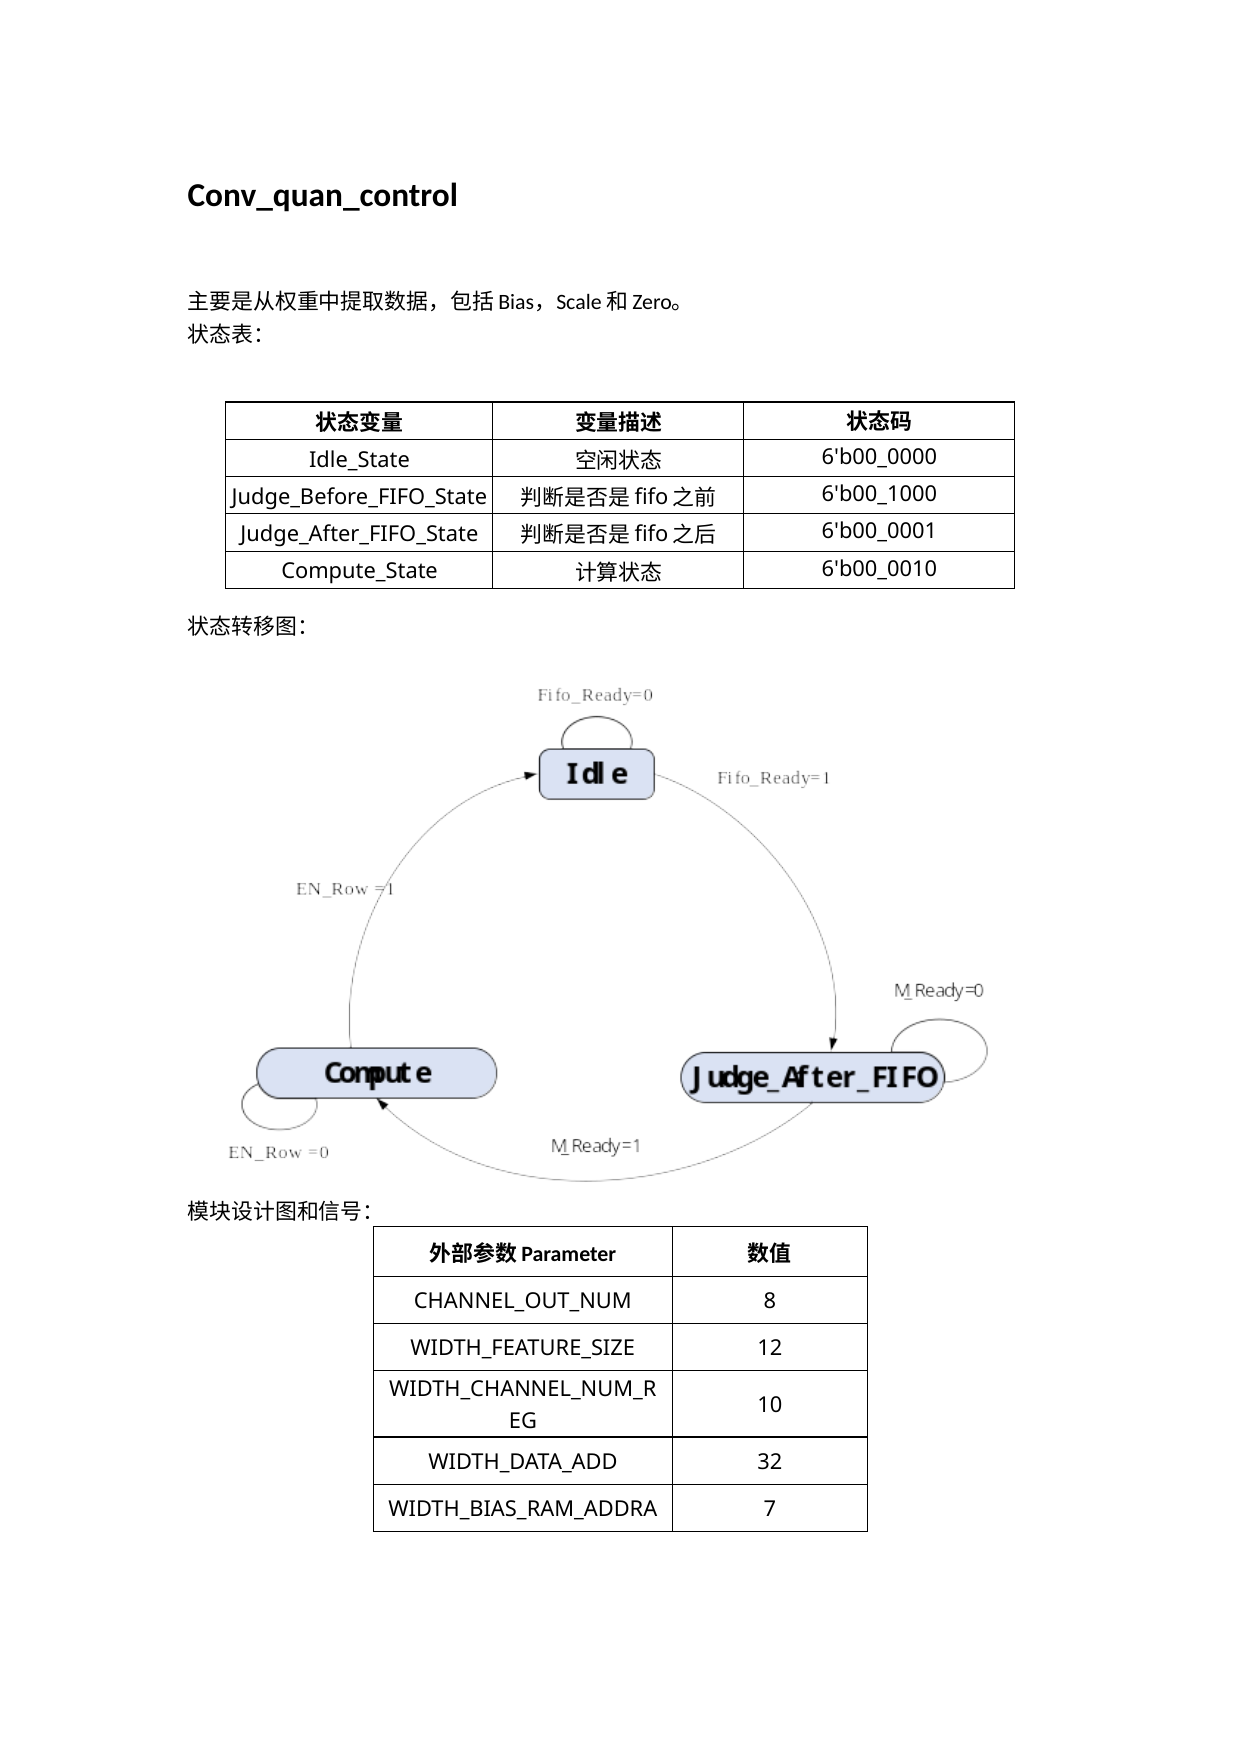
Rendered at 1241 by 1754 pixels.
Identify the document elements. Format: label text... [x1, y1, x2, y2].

table_cell WIDTH_DATA_ADD [374, 1438, 672, 1484]
table_cell 6'b00_0000 [744, 440, 1014, 476]
table_cell 6'b00_0001 [744, 514, 1014, 551]
table_header 外部参数Parameter [374, 1227, 672, 1276]
table_cell Judge_After_FIFO_State [226, 514, 492, 551]
table_cell Compute_State [226, 552, 492, 588]
table_cell WIDTH_BIAS_RAM_ADDRA [374, 1485, 672, 1531]
table_cell 判断是否是fifo之后 [493, 514, 743, 551]
text 状态表： [187, 316, 1053, 349]
table_cell CHANNEL_OUT_NUM [374, 1277, 672, 1323]
table_header 状态变量 [226, 403, 492, 439]
table_cell Judge_Before_FIFO_State [226, 477, 492, 513]
table_cell 10 [673, 1371, 867, 1436]
table_cell 空闲状态 [493, 440, 743, 476]
table_cell 判断是否是fifo之前 [493, 477, 743, 513]
table_cell WIDTH_FEATURE_SIZE [374, 1324, 672, 1370]
table_cell 6'b00_0010 [744, 552, 1014, 588]
table_cell 8 [673, 1277, 867, 1323]
table_header 数值 [673, 1227, 867, 1276]
text 状态转移图： [187, 381, 1053, 641]
table_cell 计算状态 [493, 552, 743, 588]
table_cell 32 [673, 1438, 867, 1484]
table_cell WIDTH_CHANNEL_NUM_REG [374, 1371, 672, 1436]
table_cell 12 [673, 1324, 867, 1370]
subtitle Conv_quan_control [187, 162, 1053, 227]
text 主要是从权重中提取数据，包括Bias，Scale和Zero。 [187, 284, 1053, 316]
table_cell 7 [673, 1485, 867, 1531]
table_cell Idle_State [226, 440, 492, 476]
table_header 变量描述 [493, 403, 743, 439]
table_cell 6'b00_1000 [744, 477, 1014, 513]
text 模块设计图和信号： [187, 1194, 1053, 1226]
table_header 状态码 [744, 403, 1014, 439]
